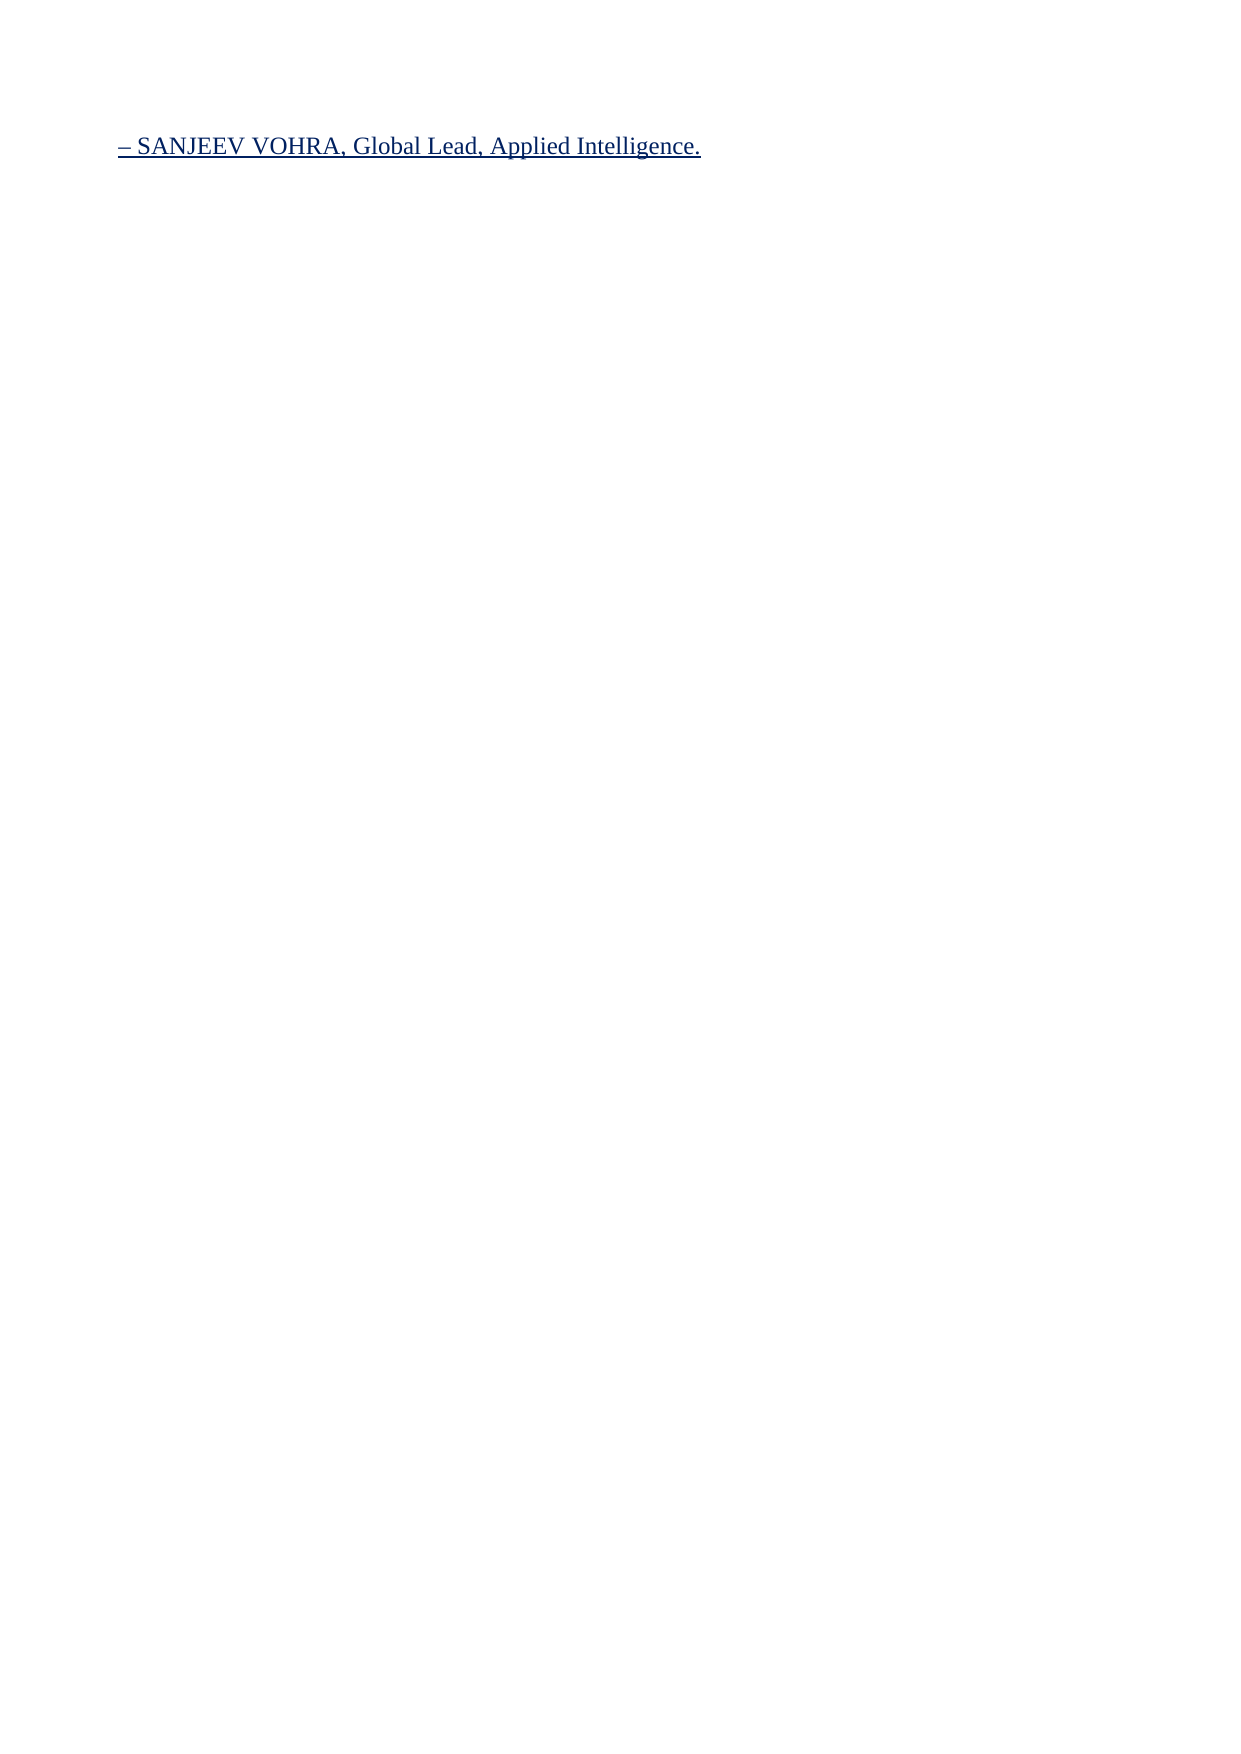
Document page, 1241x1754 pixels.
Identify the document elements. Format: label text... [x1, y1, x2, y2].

text – SANJEEV VOHRA, Global Lead, Applied Intelligence. [118, 120, 1181, 160]
